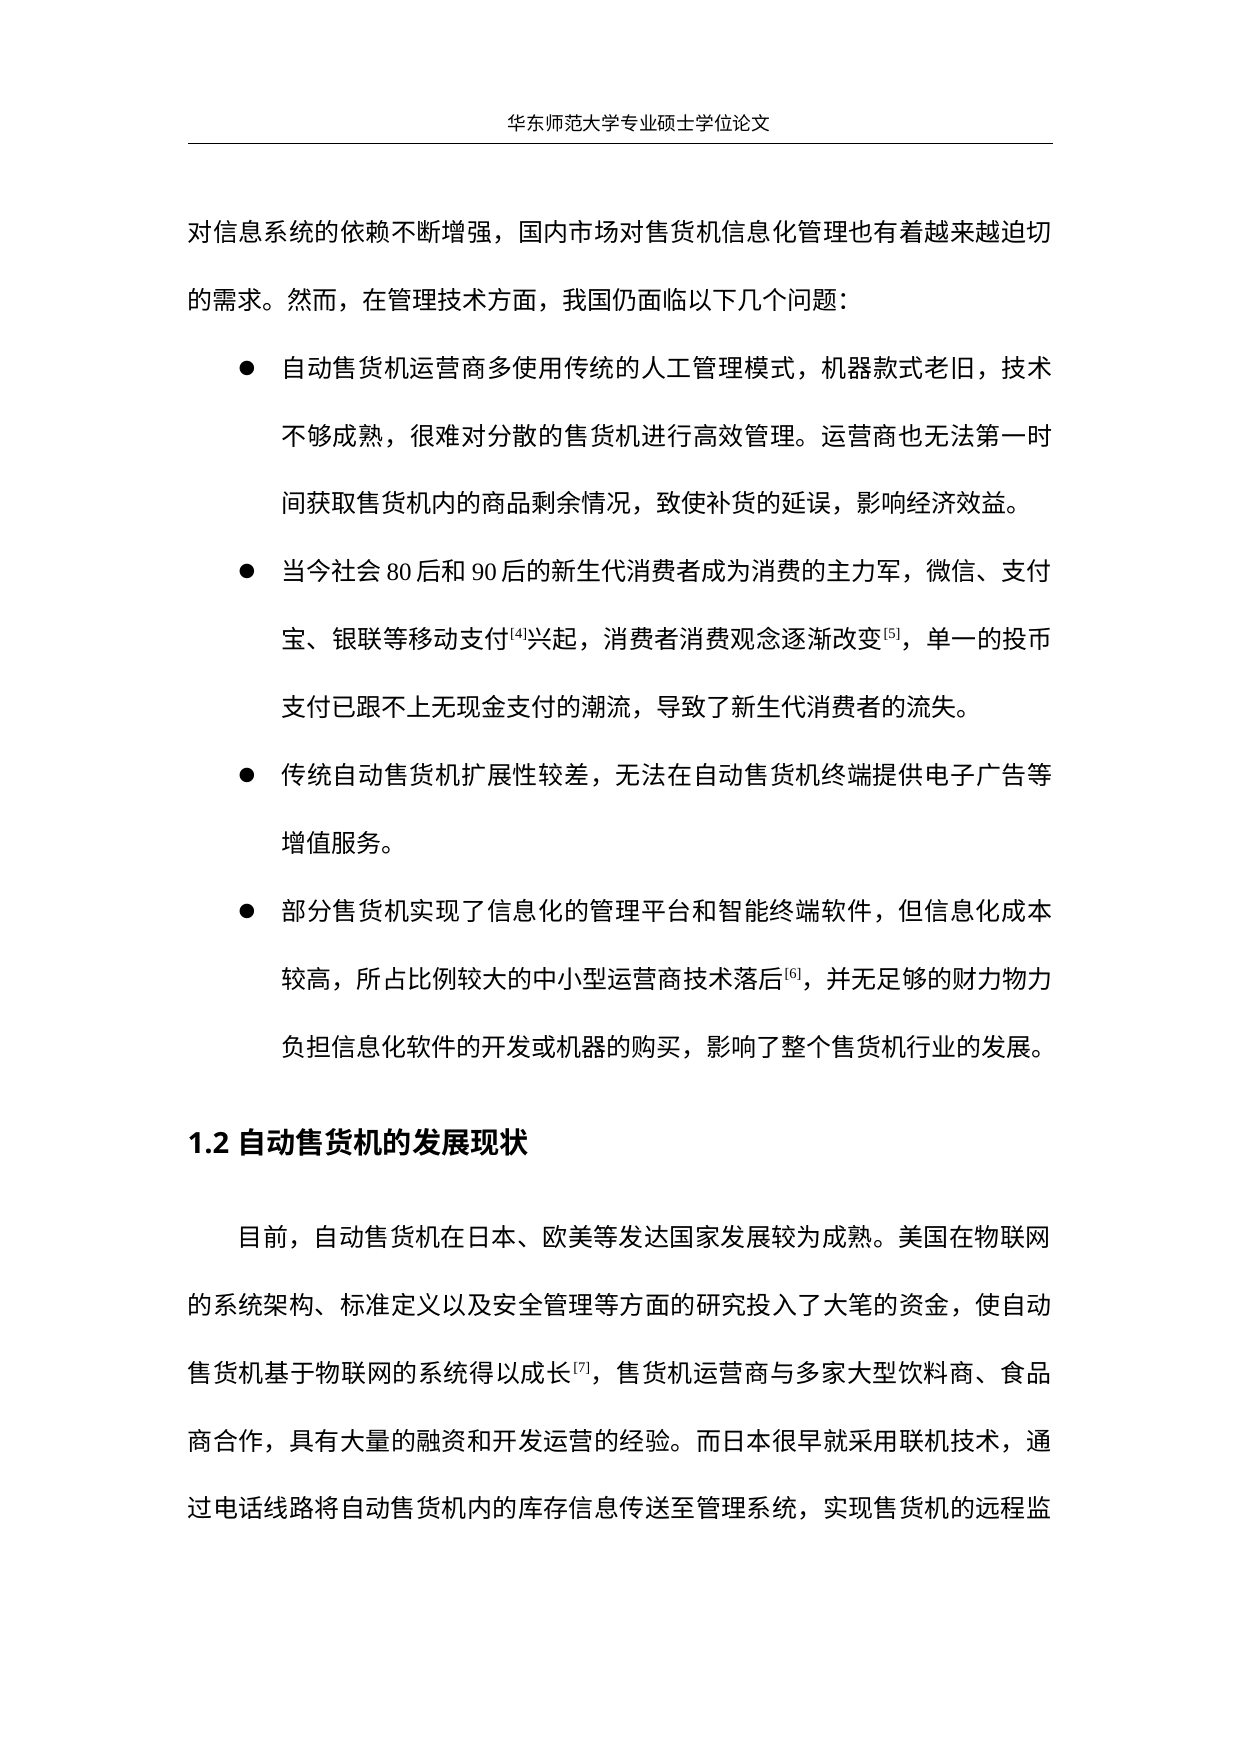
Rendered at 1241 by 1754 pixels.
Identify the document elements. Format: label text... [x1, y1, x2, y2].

list 当今社会80后和90后的新生代消费者成为消费的主力军，微信、支付宝、银联等移动支付[]兴起，消费者消费观念逐渐改变[]，单一的投币支付已跟不上无现金支付的潮流，导致了新生代消费者的流失。 [237, 536, 1053, 740]
list 自动售货机运营商多使用传统的人工管理模式，机器款式老旧，技术不够成熟，很难对分散的售货机进行高效管理。运营商也无法第一时间获取售货机内的商品剩余情况，致使补货的延误，影响经济效益。 [237, 332, 1053, 536]
list 传统自动售货机扩展性较差，无法在自动售货机终端提供电子广告等增值服务。 [237, 740, 1053, 876]
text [187, 196, 1053, 332]
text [187, 1201, 1053, 1541]
list 部分售货机实现了信息化的管理平台和智能终端软件，但信息化成本较高，所占比例较大的中小型运营商技术落后[]，并无足够的财力物力负担信息化软件的开发或机器的购买，影响了整个售货机行业的发展。 [237, 876, 1053, 1079]
subtitle 1.2 自动售货机的发展现状 [187, 1106, 1053, 1174]
